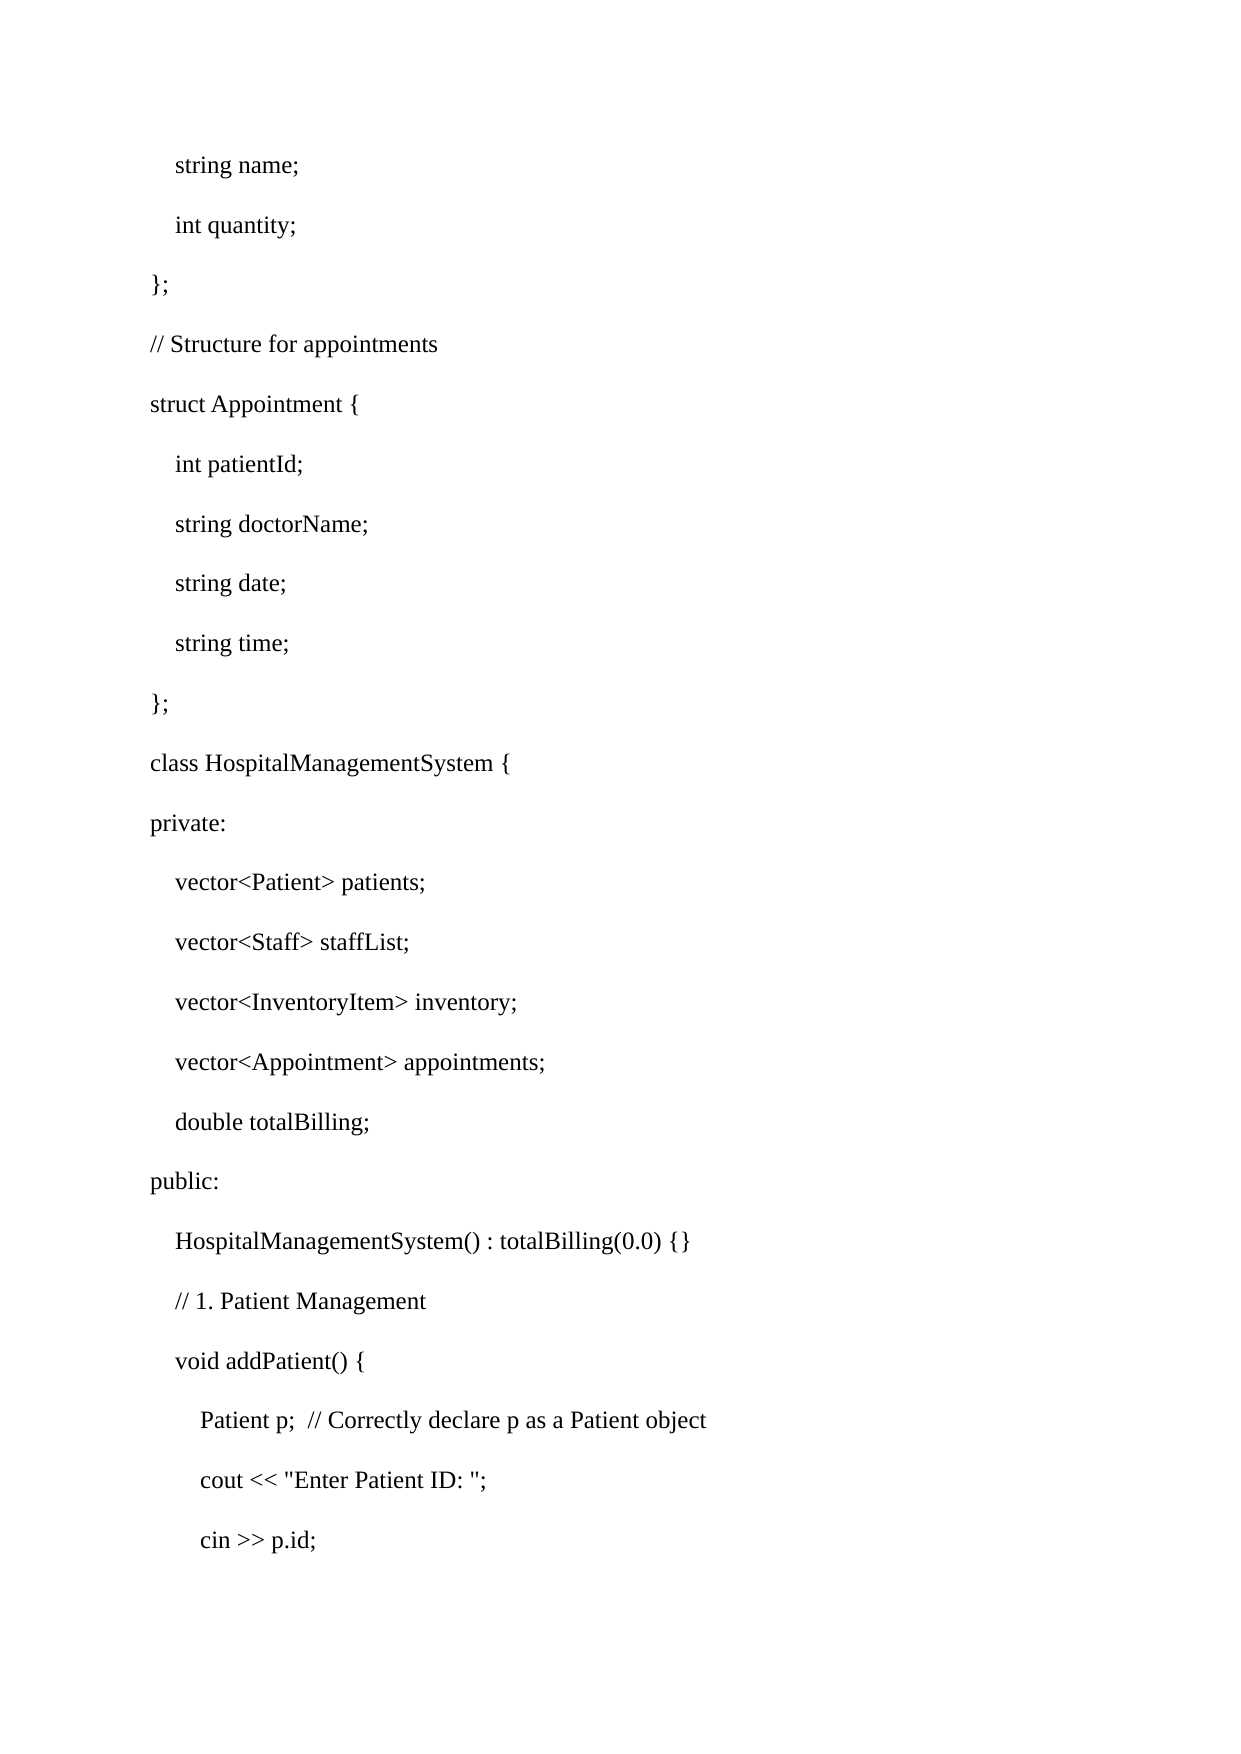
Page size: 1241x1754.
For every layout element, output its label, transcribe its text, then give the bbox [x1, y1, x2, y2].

text }; [150, 688, 1090, 717]
text void addPatient() { [150, 1346, 1090, 1374]
text vector<Patient> patients; [150, 867, 1090, 896]
text struct Appointment { [150, 389, 1090, 418]
text vector<Staff> staffList; [150, 927, 1090, 956]
text string doctorName; [150, 509, 1090, 537]
text int patientId; [150, 449, 1090, 478]
text string time; [150, 628, 1090, 657]
text public: [150, 1166, 1090, 1195]
text cout << "Enter Patient ID: "; [150, 1465, 1090, 1494]
text string date; [150, 568, 1090, 597]
text // Structure for appointments [150, 329, 1090, 358]
text Patient p; // Correctly declare p as a Patient object [150, 1406, 1090, 1434]
text double totalBilling; [150, 1107, 1090, 1135]
text vector<Appointment> appointments; [150, 1047, 1090, 1076]
text // 1. Patient Management [150, 1286, 1090, 1315]
text private: [150, 808, 1090, 836]
text vector<InventoryItem> inventory; [150, 987, 1090, 1016]
text cin >> p.id; [150, 1525, 1090, 1554]
text string name; [150, 150, 1090, 179]
text int quantity; [150, 210, 1090, 238]
text HospitalManagementSystem() : totalBilling(0.0) {} [150, 1226, 1090, 1255]
text }; [150, 269, 1090, 298]
text class HospitalManagementSystem { [150, 748, 1090, 777]
